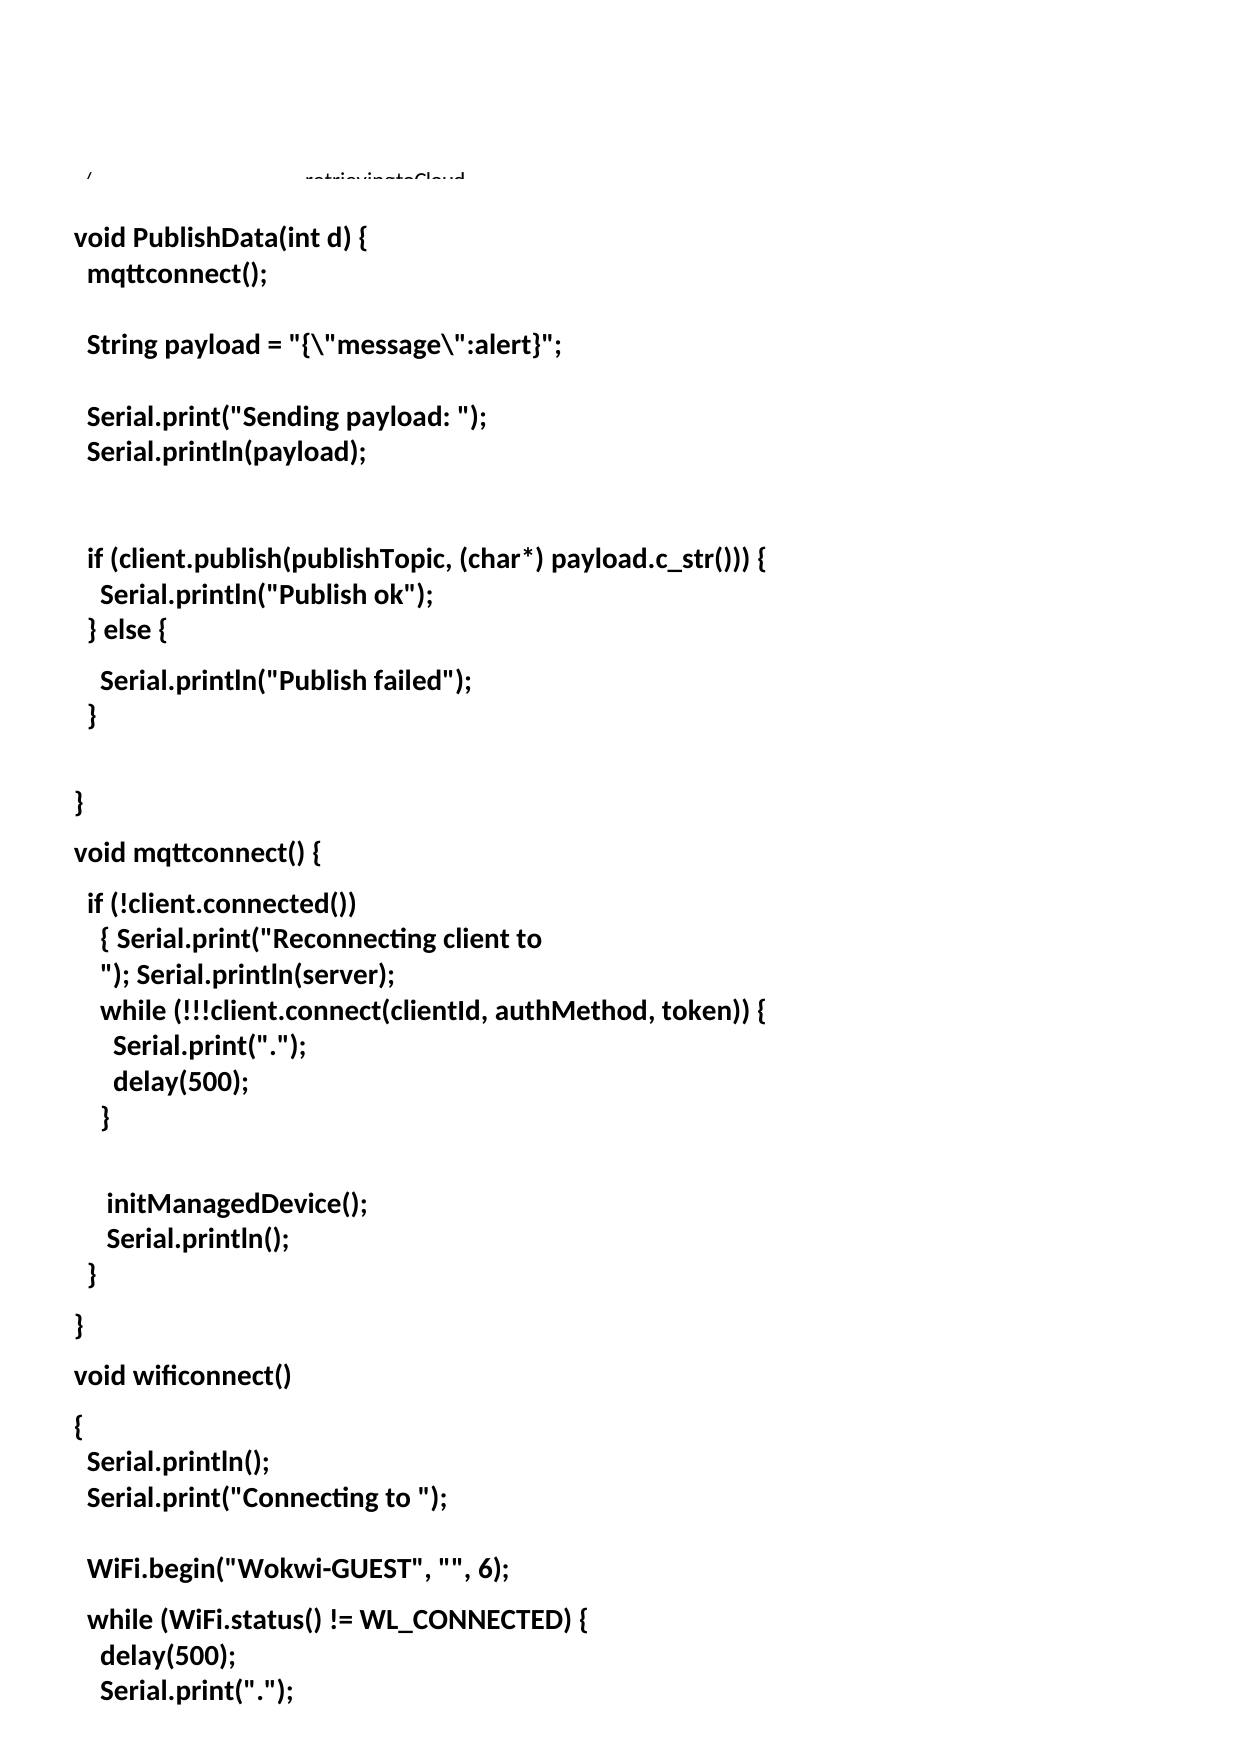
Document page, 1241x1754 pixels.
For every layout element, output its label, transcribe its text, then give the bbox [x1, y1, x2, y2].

text void PublishData(int d) { mqttconnect(); [74, 219, 370, 291]
text } [74, 784, 1232, 819]
text Serial.print("Sending payload: "); Serial.println(payload); [87, 398, 489, 469]
text while (!!!client.connect(clientId, authMethod, token)) { Serial.print("."); [100, 992, 769, 1063]
text while (WiFi.status() != WL_CONNECTED) { delay(500); [87, 1601, 591, 1672]
text void wificonnect() [74, 1357, 1232, 1393]
text if (client.publish(publishTopic, (char*) payload.c_str())) { Serial.println("Publish ok"); [87, 540, 769, 611]
text } [74, 1307, 1232, 1342]
text } [100, 1099, 1232, 1134]
text Serial.print("."); [100, 1672, 1232, 1708]
text initManagedDevice(); Serial.println(); [106, 1185, 369, 1256]
text WiFi.begin("Wokwi-GUEST", "", 6); [87, 1550, 1232, 1586]
text String payload = "{\"message\":alert}"; [87, 326, 1232, 362]
text delay(500); [113, 1063, 1232, 1099]
text if (!client.connected()) { Serial.print("Reconnecting client to "); Serial.println(server); [87, 885, 564, 992]
text } [87, 1256, 1232, 1292]
text } [87, 697, 1232, 733]
text void mqttconnect() { [74, 834, 1232, 870]
text Serial.println("Publish failed"); [100, 662, 1232, 697]
text } else { [87, 611, 1232, 647]
text Serial.println(); Serial.print("Connecting to "); [87, 1443, 511, 1515]
text { [74, 1408, 1232, 1443]
